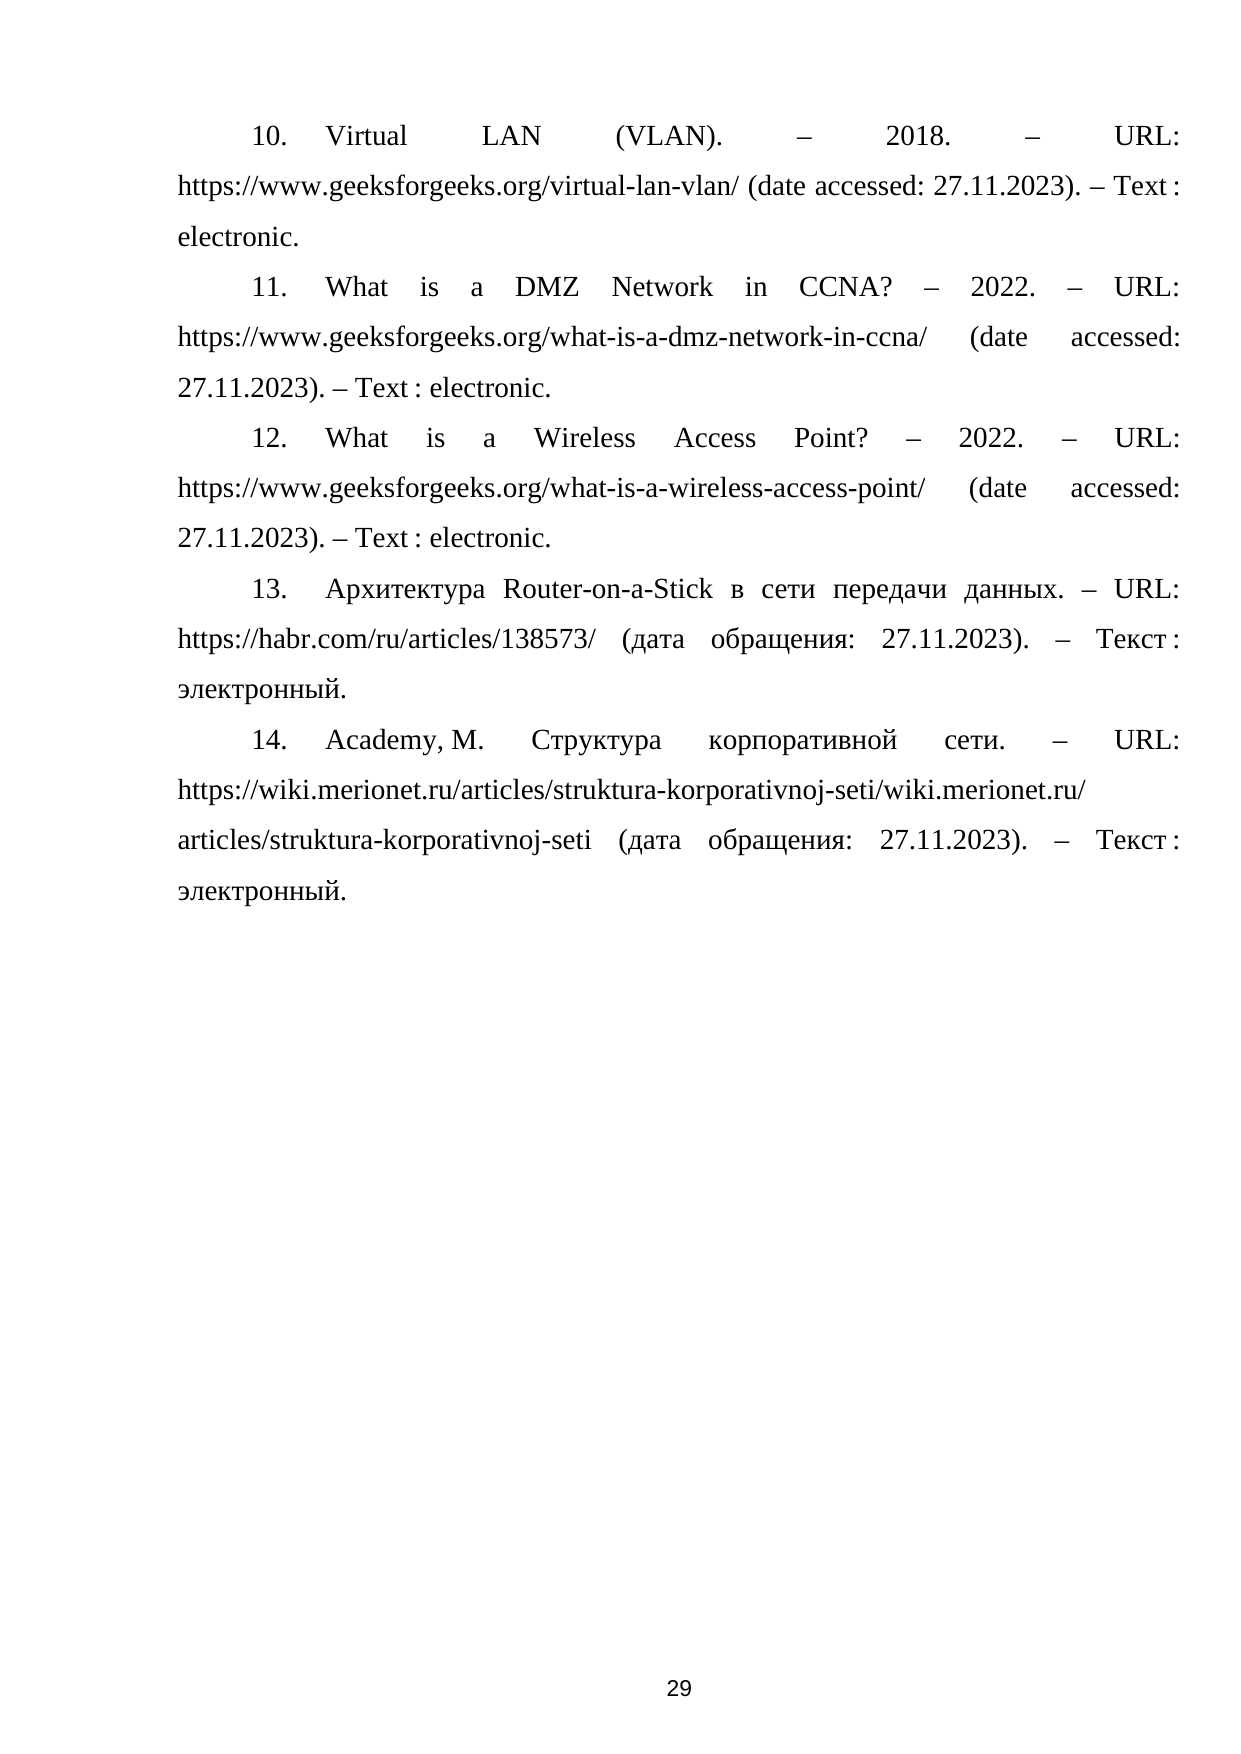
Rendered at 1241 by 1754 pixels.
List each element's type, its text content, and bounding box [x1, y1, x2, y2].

text 12. What is a Wireless Access Point? – 2022. – URL: https://www.geeksforgeeks.org/what-is-a-wireless-access-point/ (date accessed: 27.11.2023). – Text : electronic. [177, 420, 1181, 554]
text 10. Virtual LAN (VLAN). – 2018. – URL: https://www.geeksforgeeks.org/virtual-lan-vlan/ (date accessed: 27.11.2023). – Text : electronic. [177, 118, 1181, 252]
text 13. Архитектура Router-on-a-Stick в сети передачи данных. – URL: https://habr.com/ru/articles/138573/ (дата обращения: 27.11.2023). – Текст : электронный. [177, 571, 1181, 705]
text 11. What is a DMZ Network in CCNA? – 2022. – URL: https://www.geeksforgeeks.org/what-is-a-dmz-network-in-ccna/ (date accessed: 27.11.2023). – Text : electronic. [177, 269, 1181, 403]
text 14. Academy, M. Структура корпоративной сети. – URL: https://wiki.merionet.ru/articles/struktura-korporativnoj-seti/wiki.merionet.ru/articles/struktura-korporativnoj-seti (дата обращения: 27.11.2023). – Текст : электронный. [177, 722, 1181, 906]
